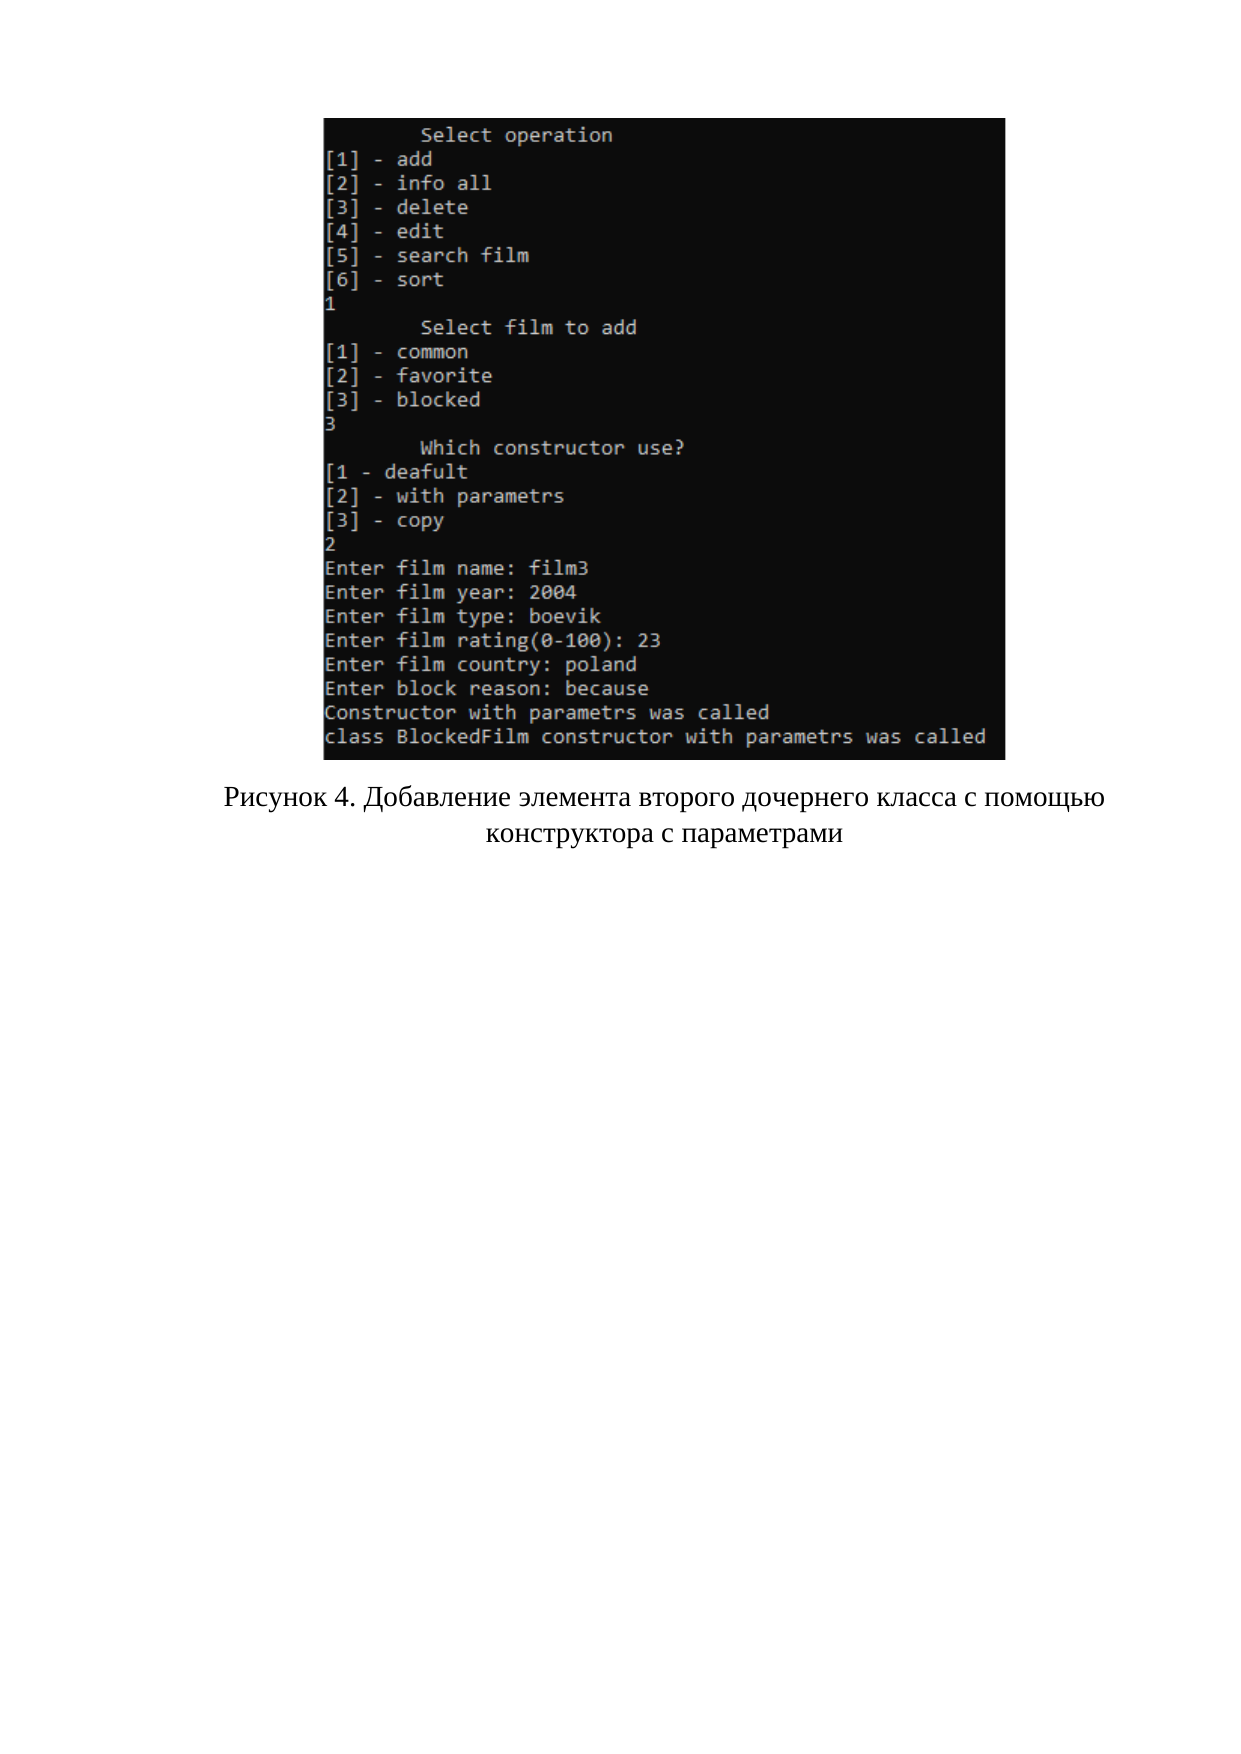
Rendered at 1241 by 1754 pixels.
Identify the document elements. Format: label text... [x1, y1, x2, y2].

picture [323, 118, 1006, 760]
text Рисунок 4. Добавление элемента второго дочернего класса с помощью конструктора с параметрами [177, 779, 1152, 849]
